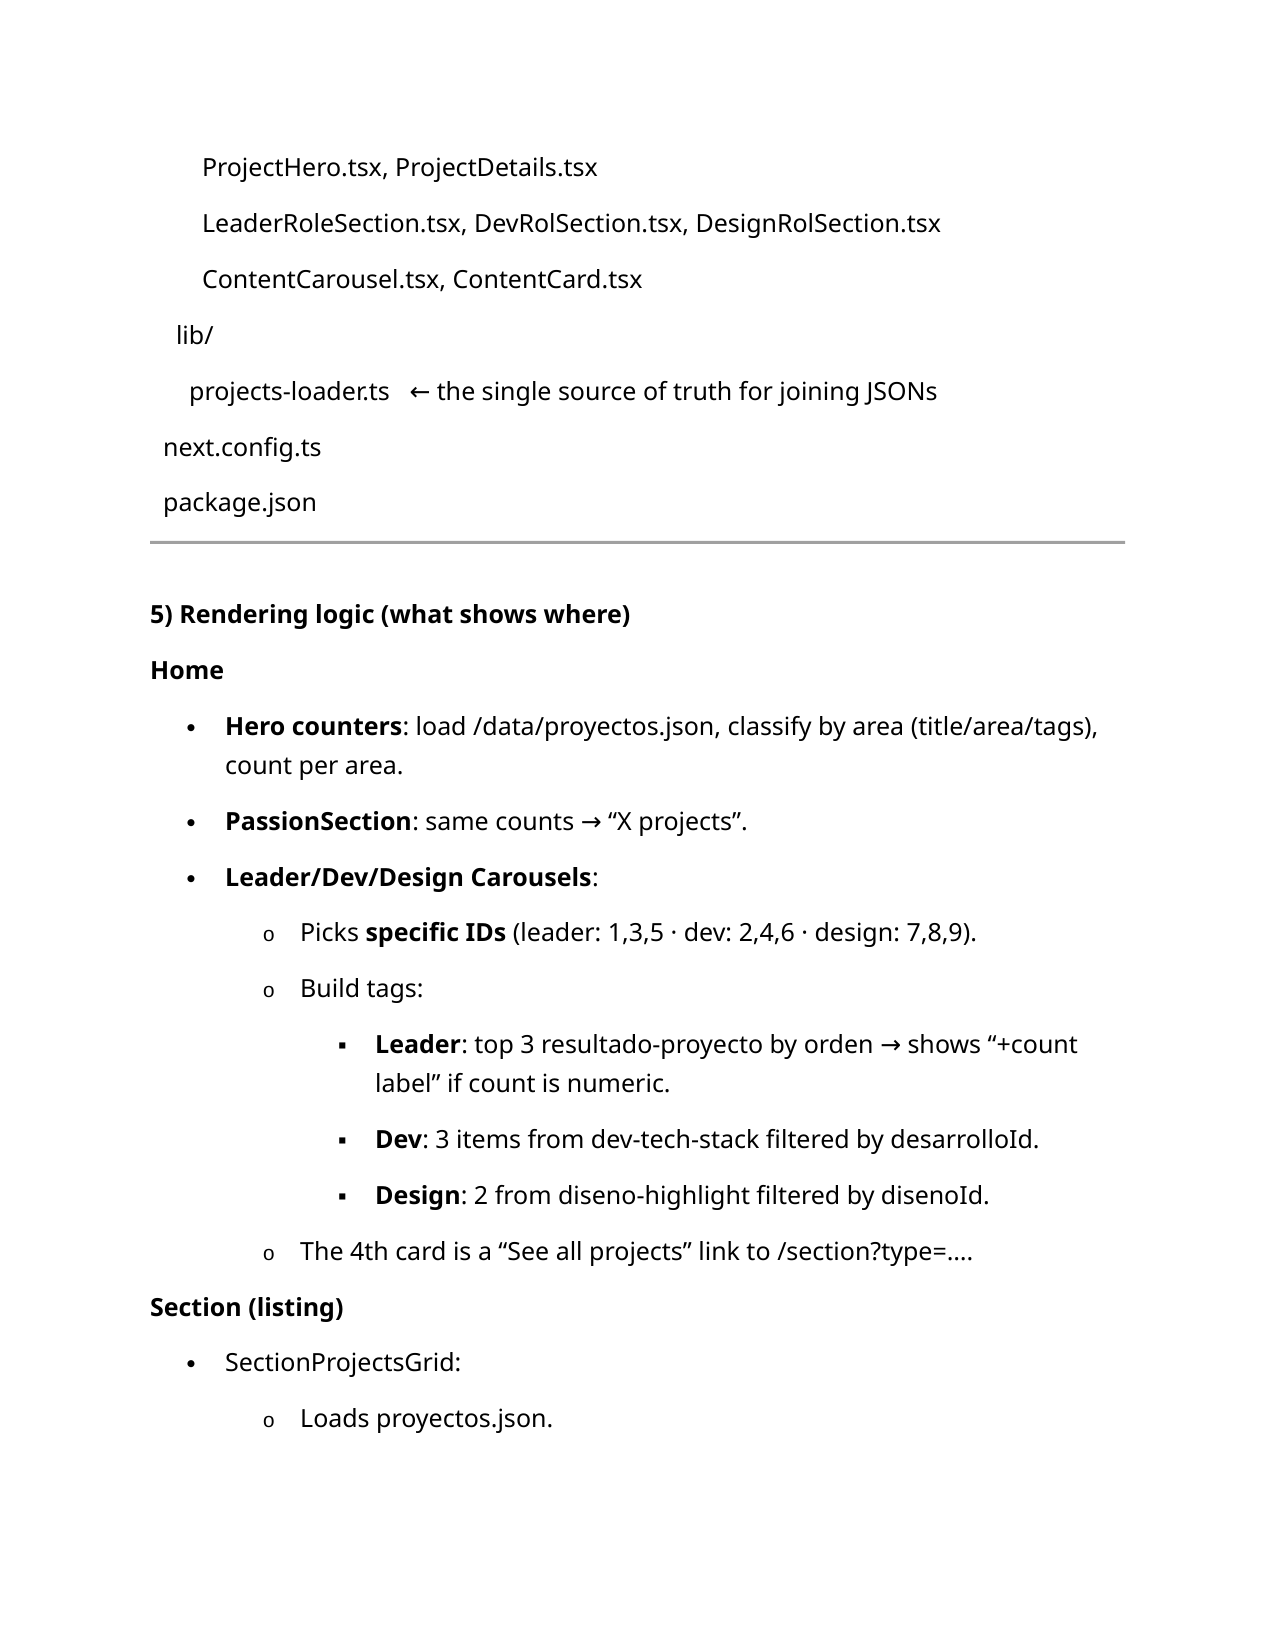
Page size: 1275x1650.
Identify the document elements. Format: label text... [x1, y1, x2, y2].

list The 4th card is a “See all projects” link to /section?type=…. [262, 1233, 1125, 1267]
list Build tags: [262, 971, 1125, 1005]
list Leader: top 3 resultado-proyecto by orden → shows “+count label” if count is numeric. [337, 1027, 1125, 1100]
list Picks specific IDs (leader: 1,3,5 · dev: 2,4,6 · design: 7,8,9). [262, 915, 1125, 949]
text ContentCarousel.tsx, ContentCard.tsx [150, 262, 1125, 296]
text LeaderRoleSection.tsx, DevRolSection.tsx, DesignRolSection.tsx [150, 206, 1125, 240]
text Section (listing) [150, 1289, 1125, 1323]
text lib/ [150, 317, 1125, 352]
list PassionSection: same counts → “X projects”. [187, 803, 1125, 837]
text Home [150, 652, 1125, 687]
list Loads proyectos.json. [262, 1401, 1125, 1435]
list Leader/Dev/Design Carousels: [187, 859, 1125, 893]
list SectionProjectsGrid: [187, 1345, 1125, 1379]
text ProjectHero.tsx, ProjectDetails.tsx [150, 150, 1125, 184]
list Hero counters: load /data/proyectos.json, classify by area (title/area/tags), count per area. [187, 708, 1125, 782]
text package.json [150, 485, 1125, 519]
text 5) Rendering logic (what shows where) [150, 597, 1125, 631]
text projects-loader.ts ← the single source of truth for joining JSONs [150, 373, 1125, 407]
text next.config.ts [150, 429, 1125, 463]
list Design: 2 from diseno-highlight filtered by disenoId. [337, 1177, 1125, 1212]
list Dev: 3 items from dev-tech-stack filtered by desarrolloId. [337, 1122, 1125, 1156]
